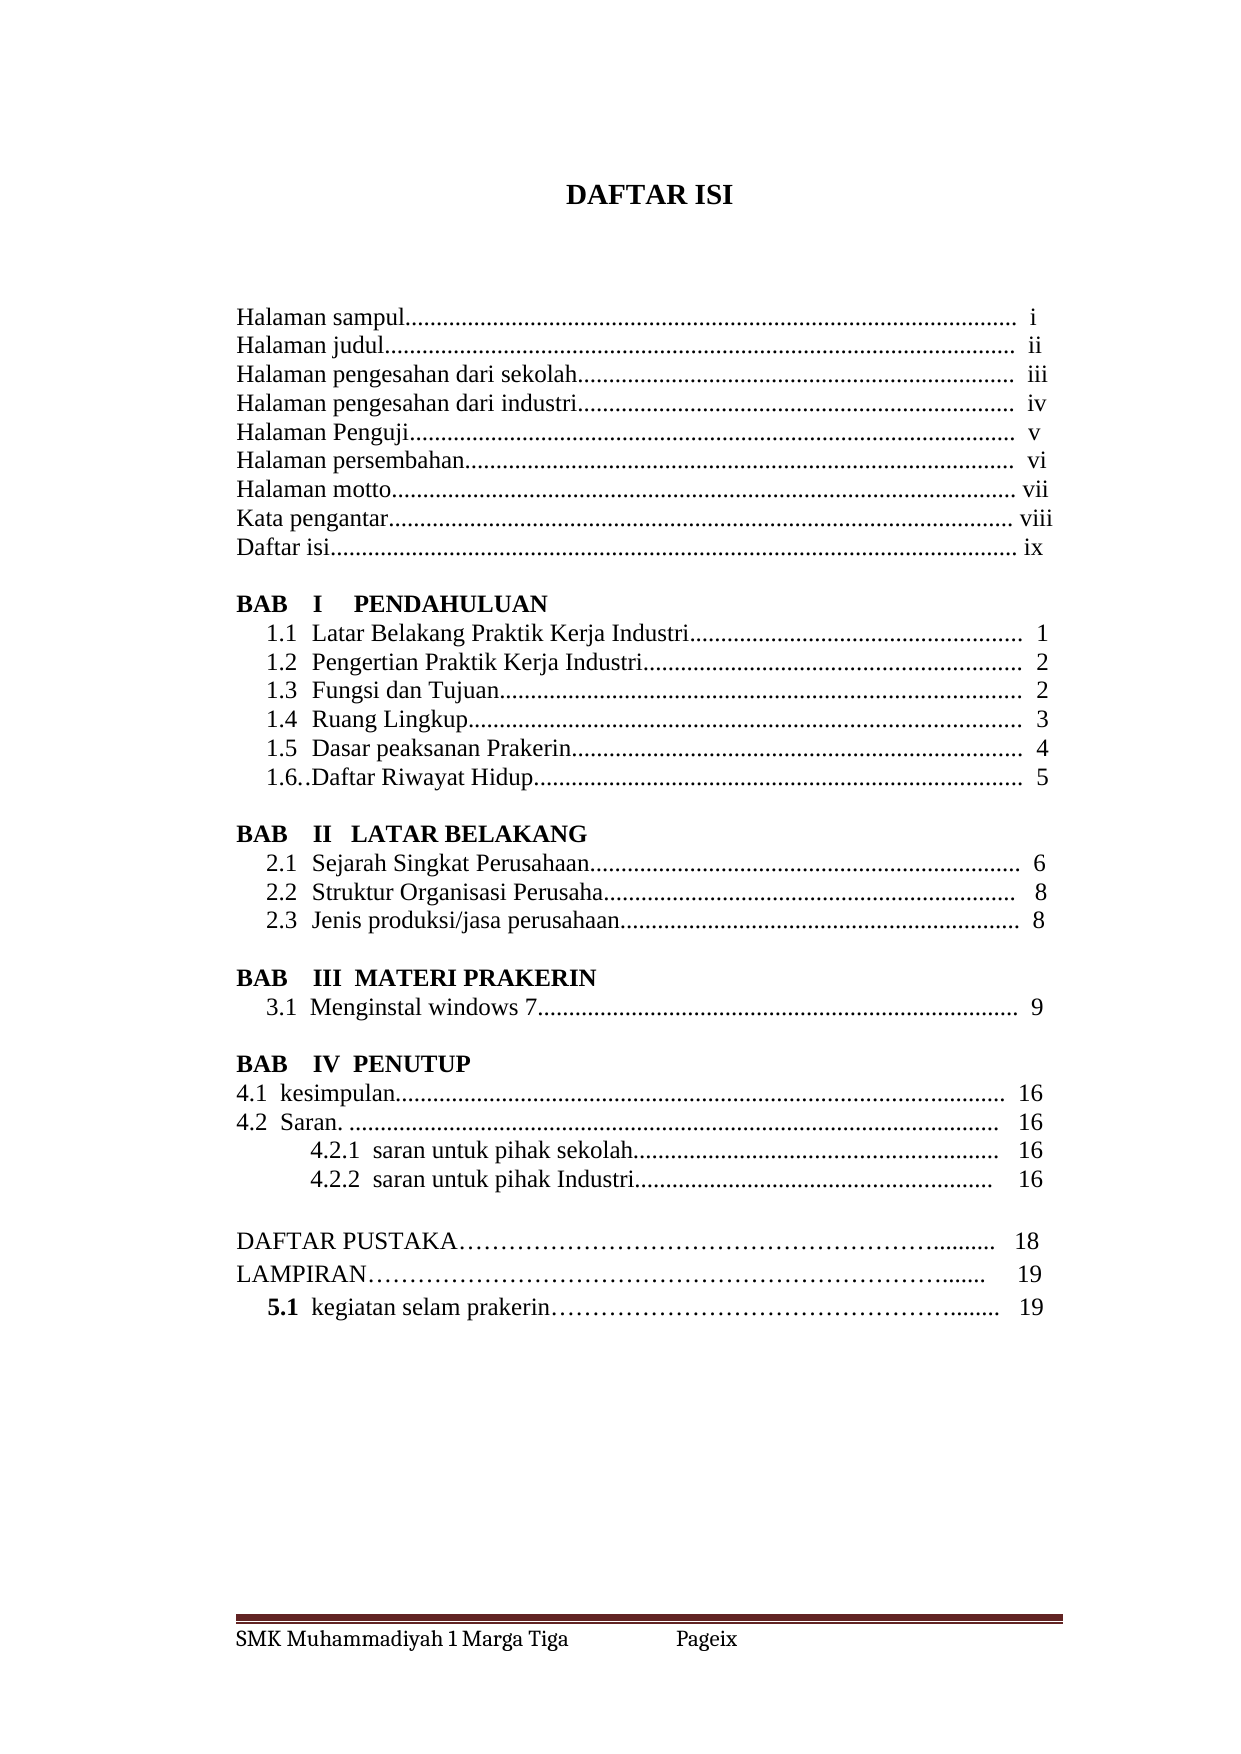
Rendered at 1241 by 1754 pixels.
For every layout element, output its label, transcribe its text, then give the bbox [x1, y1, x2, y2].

text 4.2.2 saran untuk pihak Industri .......... 16 [236, 1164, 1063, 1193]
text LAMPIRAN……………………………………………………………....... 19 [236, 1259, 1063, 1288]
text Halaman pengesahan dari sekolah...................................................................... iii [236, 359, 1063, 388]
text 2.3 Jenis produksi/jasa perusahaan................................................................ 8 [236, 906, 1063, 934]
text 2.1 Sejarah Singkat Perusahaan..................................................................... 6 [236, 848, 1063, 877]
text BAB III MATERI PRAKERIN [236, 963, 1063, 992]
text DAFTAR PUSTAKA………………………………………………….......... 18 [236, 1226, 1063, 1255]
text 3.1 Menginstal windows 7............................................................................. 9 [236, 992, 1063, 1021]
text 4.1 kesimpulan ............ 16 [236, 1078, 1063, 1107]
text Kata pengantar.................................................................................................... viii [236, 503, 1063, 532]
text Halaman judul..................................................................................................... ii [236, 331, 1063, 359]
text 1.6 Daftar Riwayat Hidup. 5 [236, 762, 1063, 791]
text 1.3 Fungsi dan Tujuan. 2 [236, 676, 1063, 704]
text 1.1 Latar Belakang Praktik Kerja Industri. 1 [236, 618, 1063, 647]
text Halaman sampul.................................................................................................. i [236, 302, 1063, 331]
text Halaman persembahan........................................................................................ vi [236, 446, 1063, 474]
text 1.4 Ruang Lingkup. 3 [236, 704, 1063, 733]
text BAB II LATAR BELAKANG [236, 819, 1063, 848]
text 1.2 Pengertian Praktik Kerja Industri. 2 [236, 647, 1063, 676]
text BAB I PENDAHULUAN [236, 589, 1063, 618]
text Halaman Penguji................................................................................................. v [236, 417, 1063, 446]
text Halaman motto.................................................................................................... vii [236, 474, 1063, 503]
text DAFTAR ISI [236, 177, 1063, 211]
text 1.5 Dasar peaksanan Prakerin. 4 [236, 733, 1063, 762]
text Daftar isi.............................................................................................................. ix [236, 532, 1063, 561]
text 4.2 Saran ........... 16 [236, 1107, 1063, 1136]
text Halaman pengesahan dari industri...................................................................... iv [236, 388, 1063, 417]
text BAB IV PENUTUP [236, 1049, 1063, 1078]
text 4.2.1 saran untuk pihak sekolah ........... 16 [236, 1136, 1063, 1164]
text 2.2 Struktur Organisasi Perusaha.................................................................. 8 [236, 877, 1063, 906]
text 5.1 kegiatan selam prakerin…………………………………………........ 19 [236, 1292, 1063, 1321]
